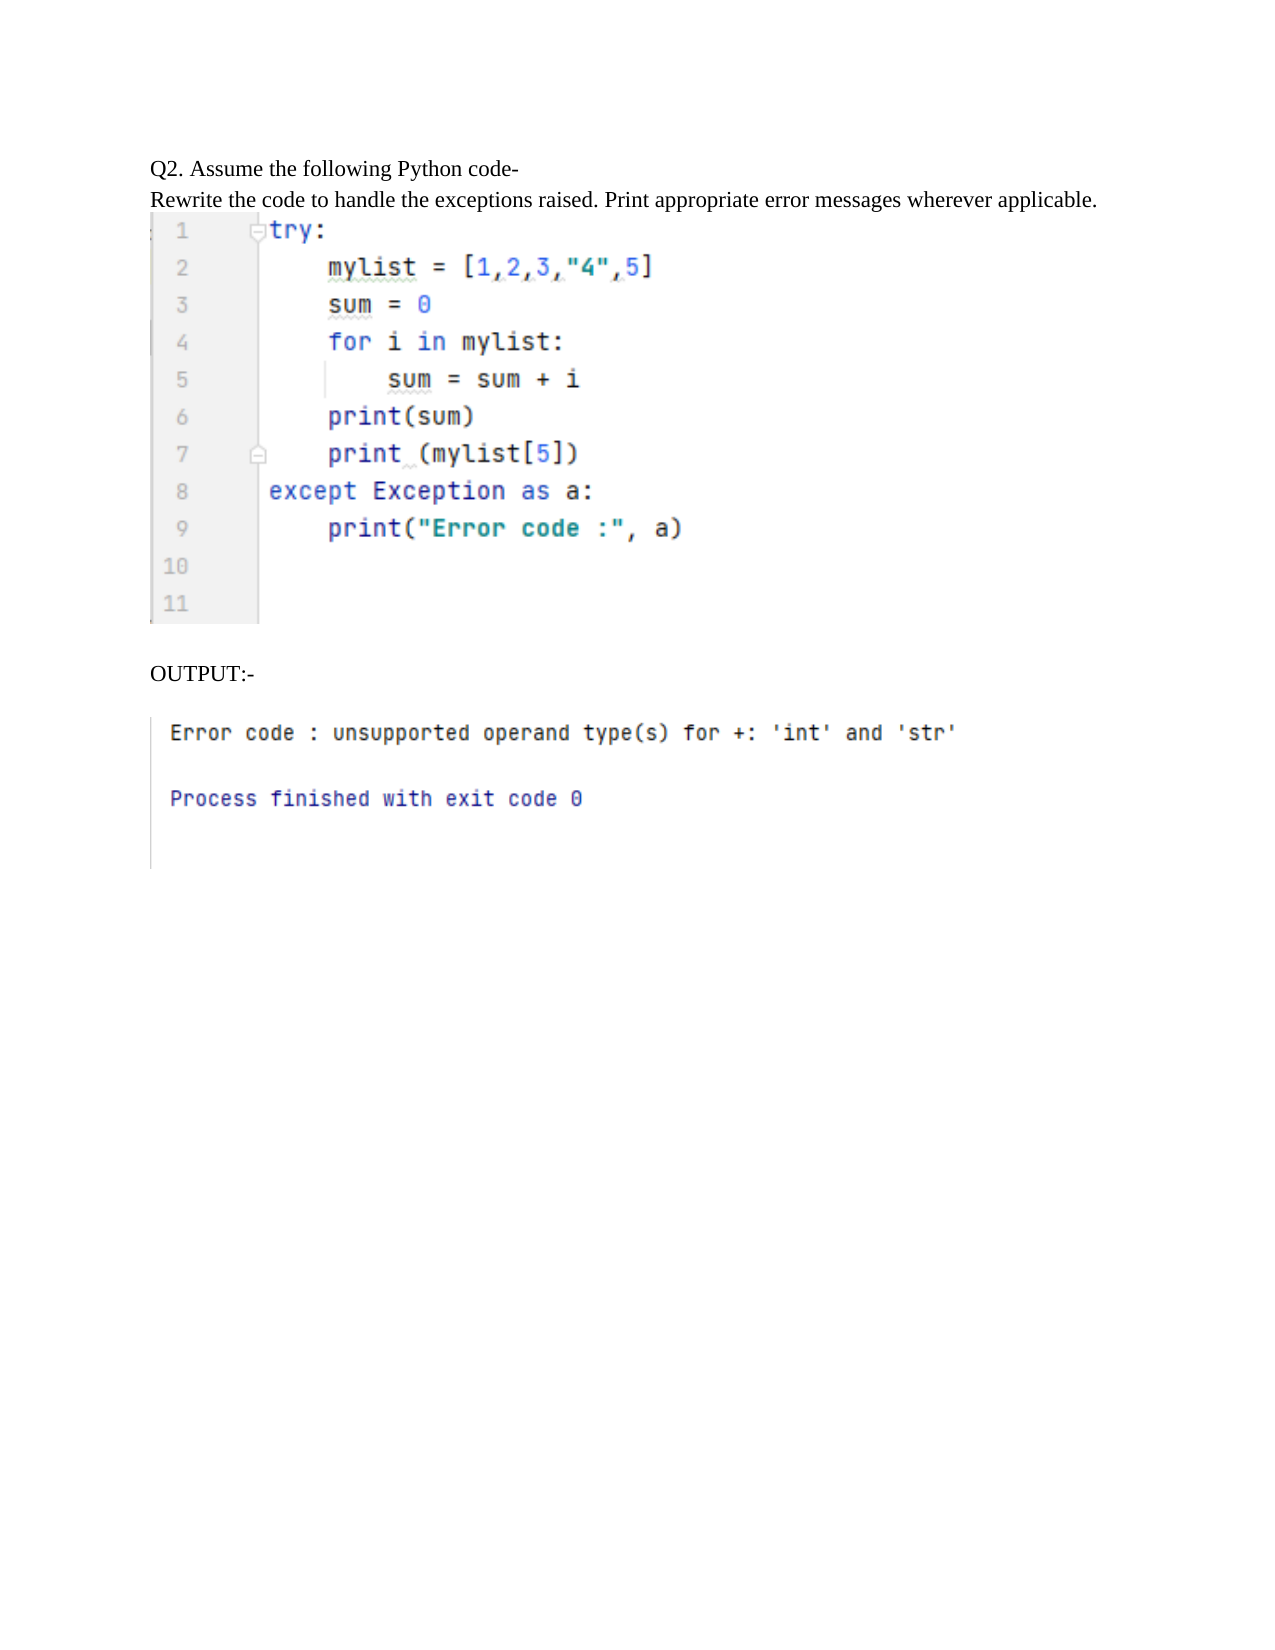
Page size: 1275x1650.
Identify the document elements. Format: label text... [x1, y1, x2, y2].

text Rewrite the code to handle the exceptions raised. Print appropriate error messages wherever applicable. [150, 181, 1125, 212]
picture [150, 212, 954, 624]
text OUTPUT:- [150, 655, 1125, 686]
text Q2. Assume the following Python code- [150, 150, 1125, 181]
picture [150, 717, 1046, 869]
